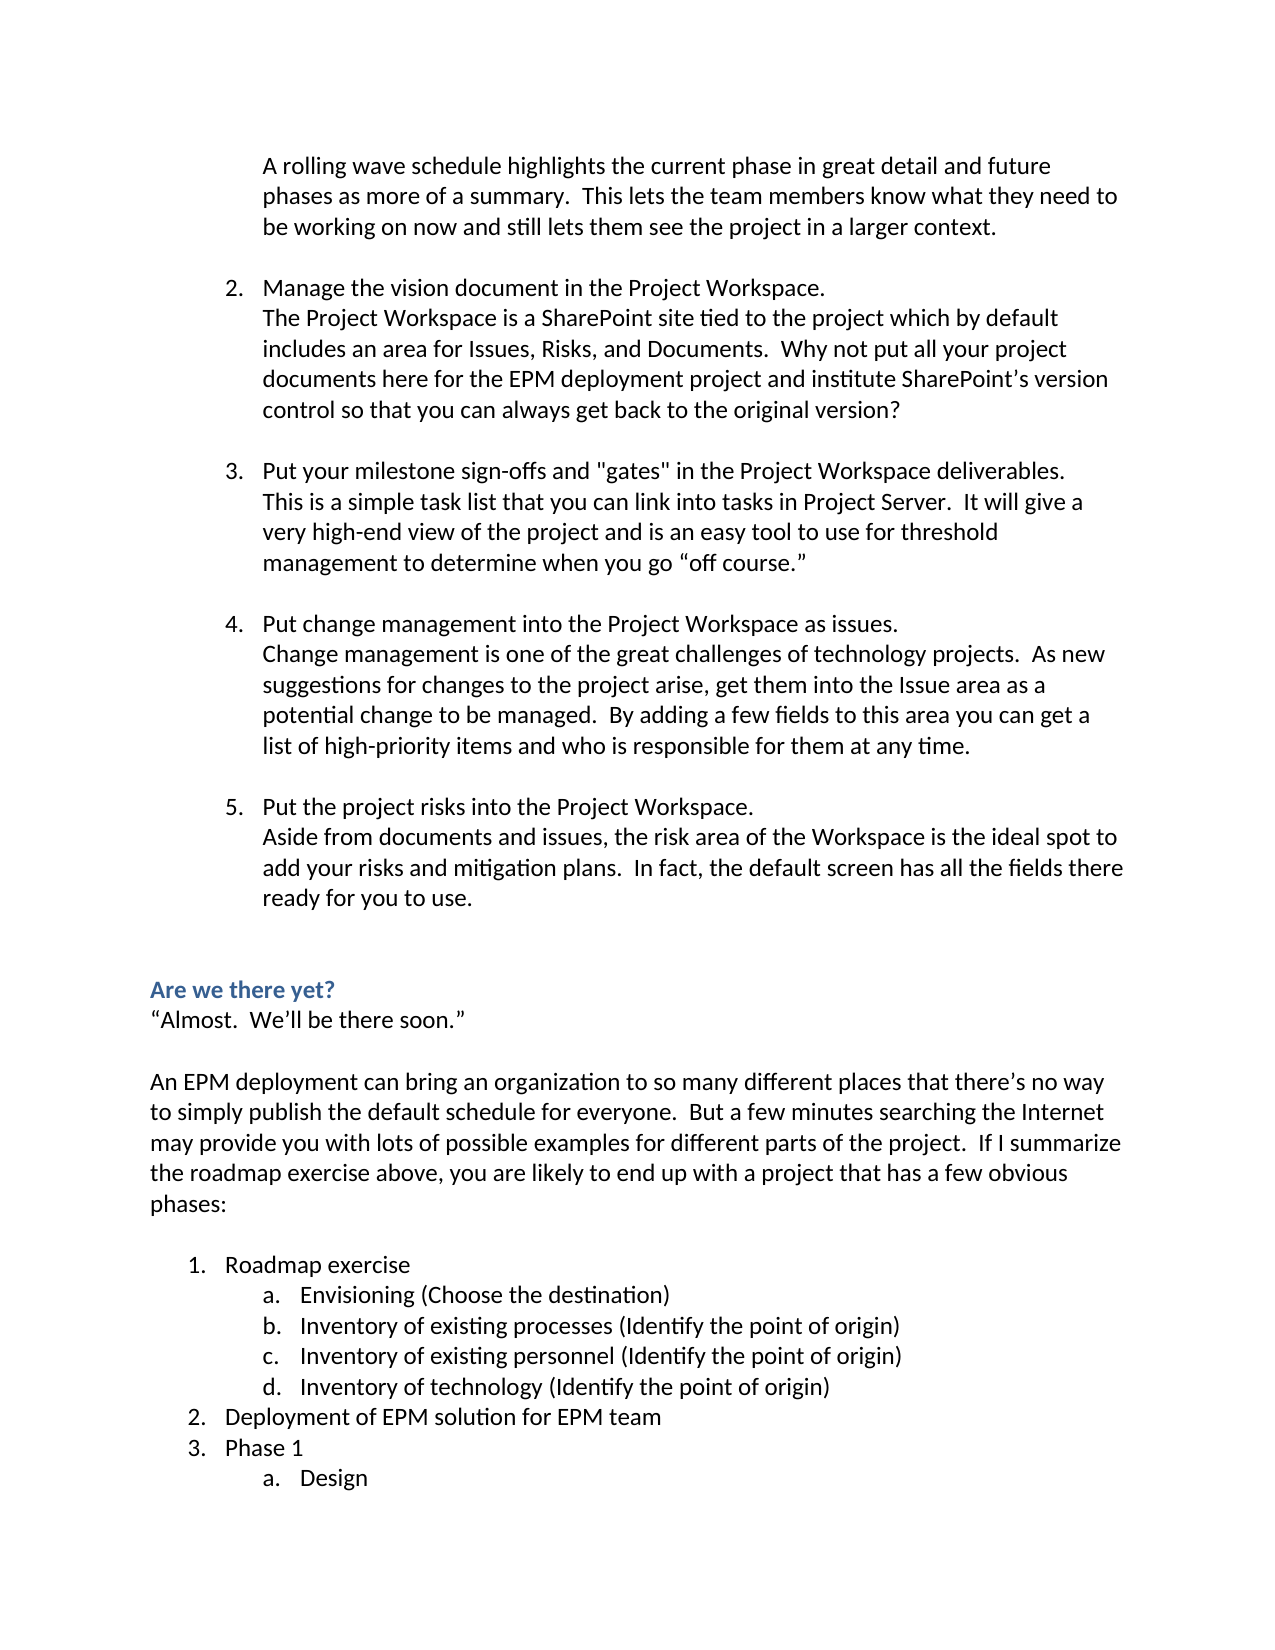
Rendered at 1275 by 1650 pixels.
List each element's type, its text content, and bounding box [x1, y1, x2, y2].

list The Project Workspace is a SharePoint site tied to the project which by default includes an area for Issues, Risks, and Documents. Why not put all your project documents here for the EPM deployment project and institute SharePoint’s version control so that you can always get back to the original version? [262, 303, 1125, 425]
list A rolling wave schedule highlights the current phase in great detail and future phases as more of a summary. This lets the team members know what they need to be working on now and still lets them see the project in a larger context. [262, 150, 1125, 242]
list Envisioning (Choose the destination) [262, 1279, 1125, 1310]
list Put the project risks into the Project Workspace. [225, 791, 1125, 821]
list Inventory of technology (Identify the point of origin) [262, 1371, 1125, 1401]
list Inventory of existing processes (Identify the point of origin) [262, 1310, 1125, 1340]
list An EPM deployment can bring an organization to so many different places that there’s no way to simply publish the default schedule for everyone. But a few minutes searching the Internet may provide you with lots of possible examples for different parts of the project. If I summarize the roadmap exercise above, you are likely to end up with a project that has a few obvious phases: [150, 1066, 1125, 1218]
list Put change management into the Project Workspace as issues. [225, 608, 1125, 638]
list Change management is one of the great challenges of technology projects. As new suggestions for changes to the project arise, get them into the Issue area as a potential change to be managed. By adding a few fields to this area you can get a list of high-priority items and who is responsible for them at any time. [262, 638, 1125, 760]
list Aside from documents and issues, the risk area of the Workspace is the ideal spot to add your risks and mitigation plans. In fact, the default screen has all the fields there ready for you to use. [262, 821, 1125, 913]
list Are we there yet? [150, 974, 1125, 1004]
list Roadmap exercise [187, 1249, 1125, 1279]
list Inventory of existing personnel (Identify the point of origin) [262, 1340, 1125, 1371]
list Phase 1 [187, 1432, 1125, 1462]
list Put your milestone sign-offs and "gates" in the Project Workspace deliverables. [225, 455, 1125, 486]
list Deployment of EPM solution for EPM team [187, 1401, 1125, 1432]
list Manage the vision document in the Project Workspace. [225, 272, 1125, 303]
text This is a simple task list that you can link into tasks in Project Server. It will give a very high-end view of the project and is an easy tool to use for threshold management to determine when you go “off course.” [262, 486, 1125, 577]
list “Almost. We’ll be there soon.” [150, 1004, 1125, 1035]
list Design [262, 1462, 1125, 1493]
